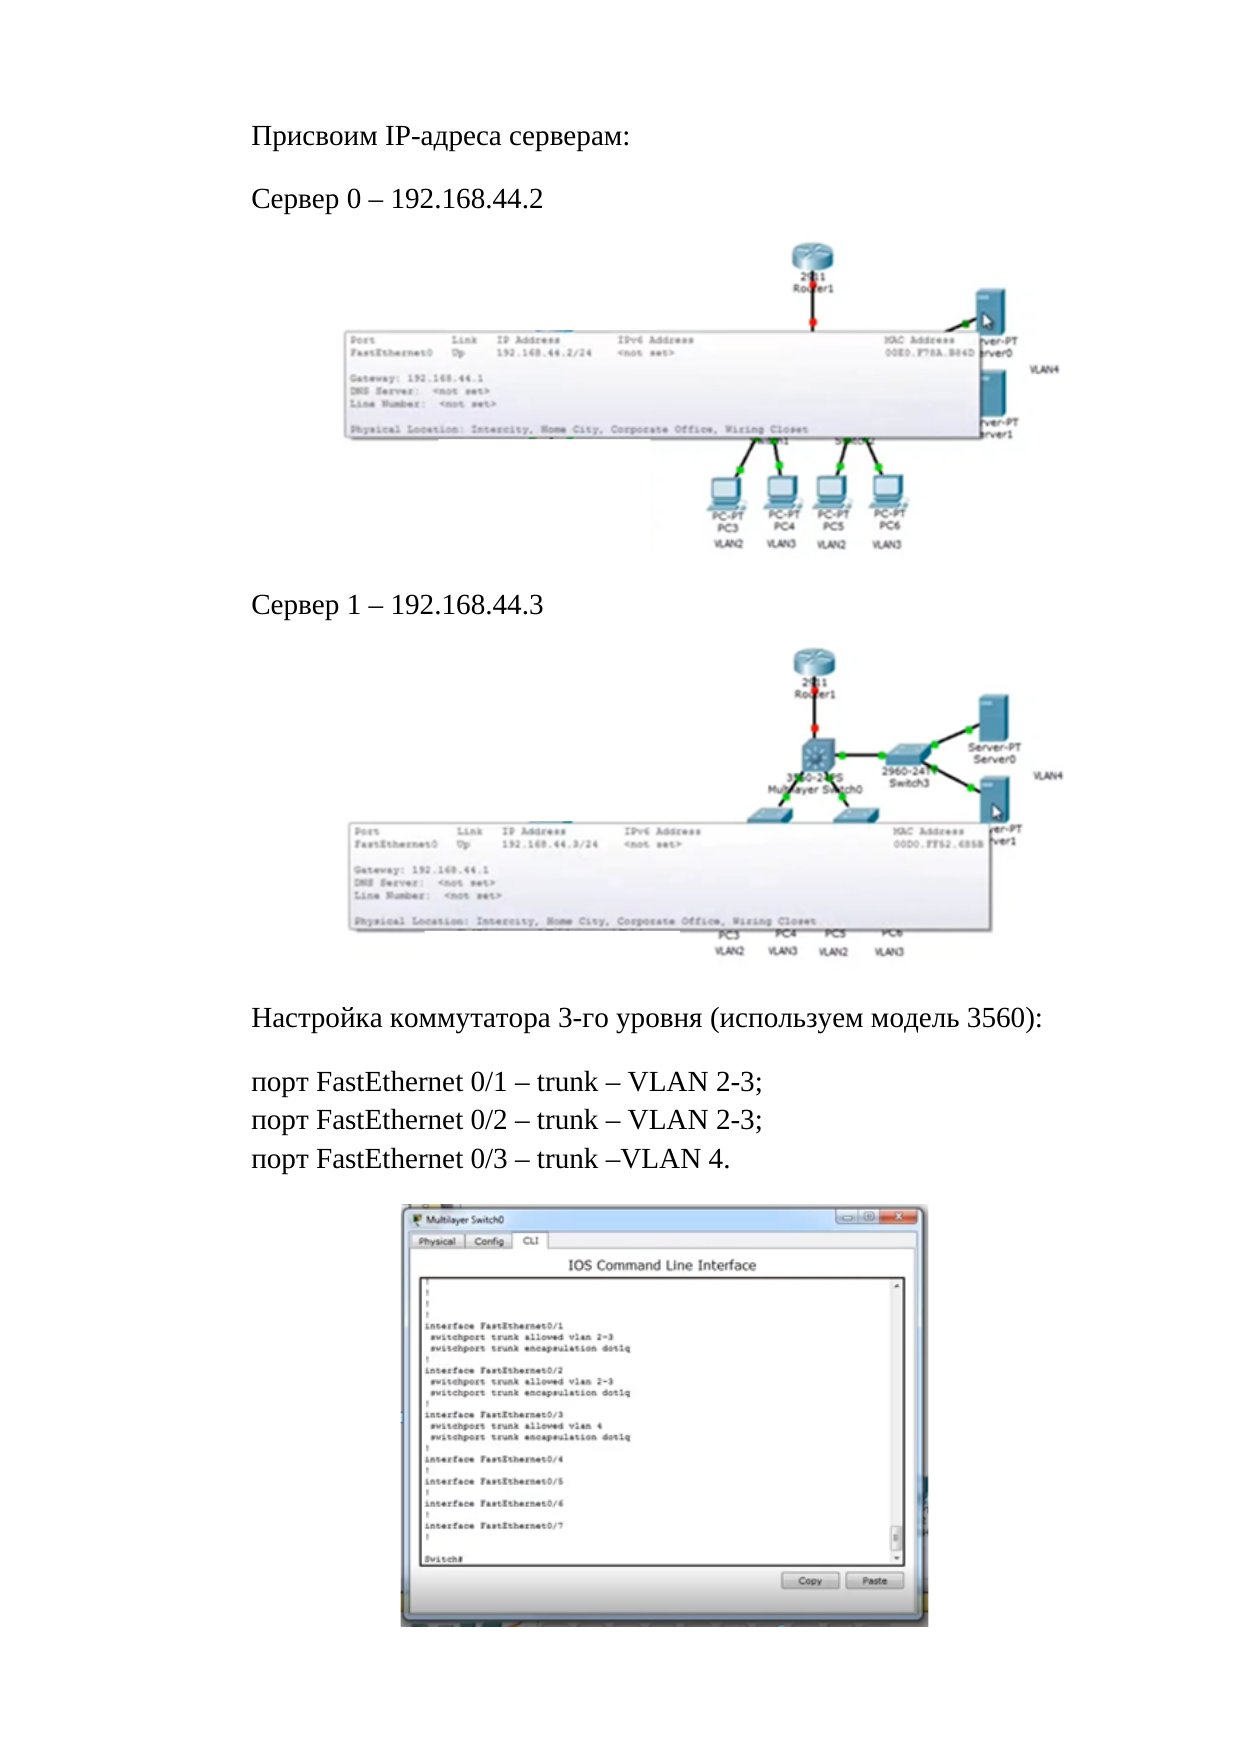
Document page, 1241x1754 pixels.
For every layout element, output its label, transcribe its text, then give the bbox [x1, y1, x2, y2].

text Сервер 0 – 192.168.44.2 [177, 182, 1152, 215]
text Присвоим IP-адреса серверам: [177, 118, 1152, 152]
picture [330, 625, 1073, 971]
picture [334, 220, 1069, 558]
text порт FastEthernet 0/2 – trunk – VLAN 2-3; [177, 1102, 1152, 1136]
text Настройка коммутатора 3-го уровня (используем модель 3560): [177, 1000, 1152, 1034]
text порт FastEthernet 0/1 – trunk – VLAN 2-3; [177, 1064, 1152, 1097]
text Сервер 1 – 192.168.44.3 [177, 587, 1152, 620]
text порт FastEthernet 0/3 – trunk –VLAN 4. [177, 1141, 1152, 1174]
picture [400, 1204, 929, 1627]
